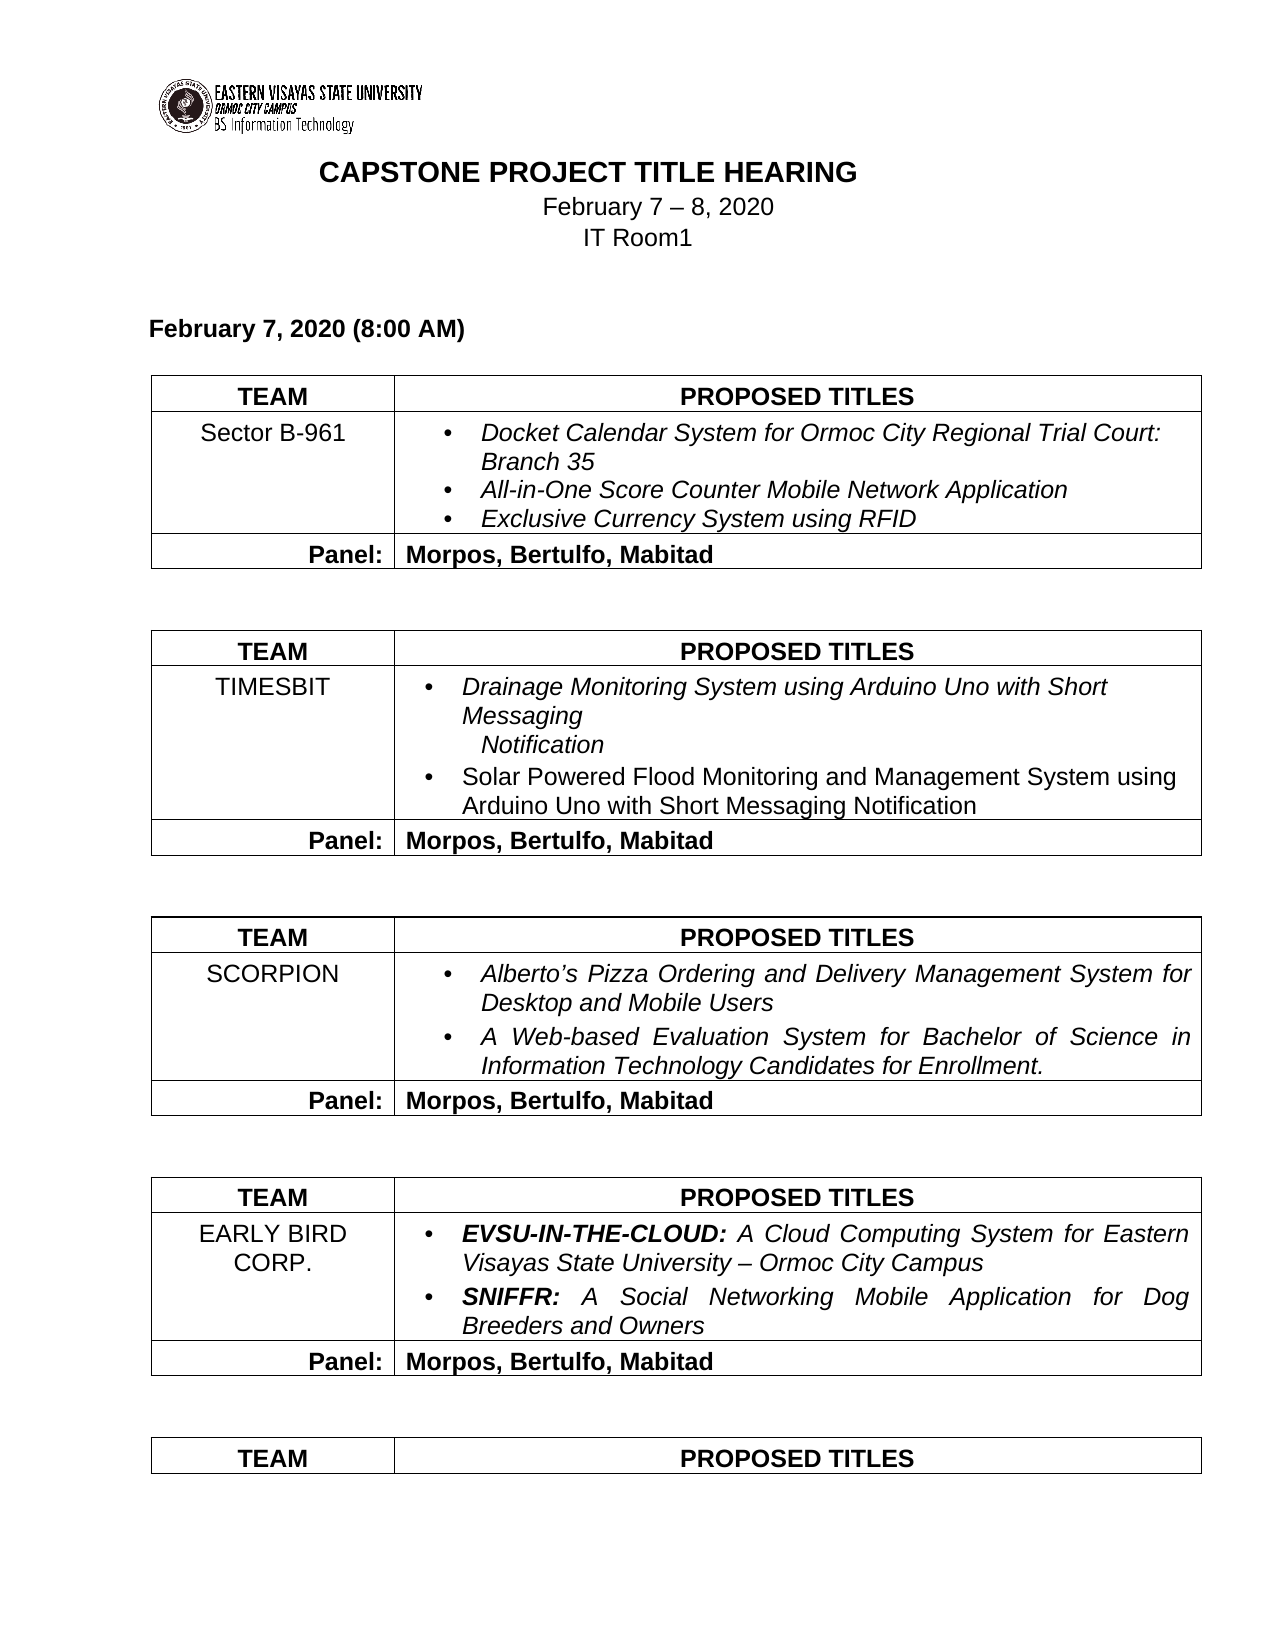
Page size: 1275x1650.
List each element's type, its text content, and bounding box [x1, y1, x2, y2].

text CAPSTONE PROJECT TITLE HEARING [150, 155, 858, 189]
table_header PROPOSED TITLES [395, 1178, 1201, 1212]
text February 7 – 8, 2020 [542, 191, 858, 220]
table_header PROPOSED TITLES [395, 376, 1201, 411]
table_header TEAM [152, 376, 394, 411]
picture [150, 73, 463, 152]
table_cell SCORPION [152, 953, 394, 1079]
table_cell Panel: [152, 1081, 394, 1115]
table_header TEAM [152, 1178, 394, 1212]
table_cell Docket Calendar System for Ormoc City Regional Trial Court: Branch 35 All-in-One Score Counter Mobile Network Application Exclusive Currency System using RFID [395, 412, 1201, 533]
table_header TEAM [152, 1438, 394, 1472]
table_cell Alberto’s Pizza Ordering and Delivery Management System for Desktop and Mobile Users A Web-based Evaluation System for Bachelor of Science in Information Technology Candidates for Enrollment. [395, 953, 1201, 1079]
text February 7, 2020 (8:00 AM) [148, 314, 858, 343]
text IT Room1 [417, 222, 858, 251]
table_cell TIMESBIT [152, 666, 394, 819]
table_header PROPOSED TITLES [395, 918, 1201, 952]
table_cell Morpos, Bertulfo, Mabitad [395, 1081, 1201, 1115]
table_cell Sector B-961 [152, 412, 394, 533]
table_cell Drainage Monitoring System using Arduino Uno with Short Messaging Notification Solar Powered Flood Monitoring and Management System using Arduino Uno with Short Messaging Notification [395, 666, 1201, 819]
table_cell Panel: [152, 820, 394, 855]
table_header PROPOSED TITLES [395, 631, 1201, 665]
table_cell Morpos, Bertulfo, Mabitad [395, 1341, 1201, 1375]
table_cell Panel: [152, 1341, 394, 1375]
table_cell EVSU-IN-THE-CLOUD: A Cloud Computing System for Eastern Visayas State University – Ormoc City Campus SNIFFR: A Social Networking Mobile Application for Dog Breeders and Owners [395, 1213, 1201, 1340]
table_cell Panel: [152, 534, 394, 568]
table_header TEAM [152, 631, 394, 665]
table_cell Morpos, Bertulfo, Mabitad [395, 820, 1201, 855]
table_cell EARLY BIRD CORP. [152, 1213, 394, 1340]
table_cell Morpos, Bertulfo, Mabitad [395, 534, 1201, 568]
table_header TEAM [152, 918, 394, 952]
table_header PROPOSED TITLES [395, 1438, 1201, 1472]
